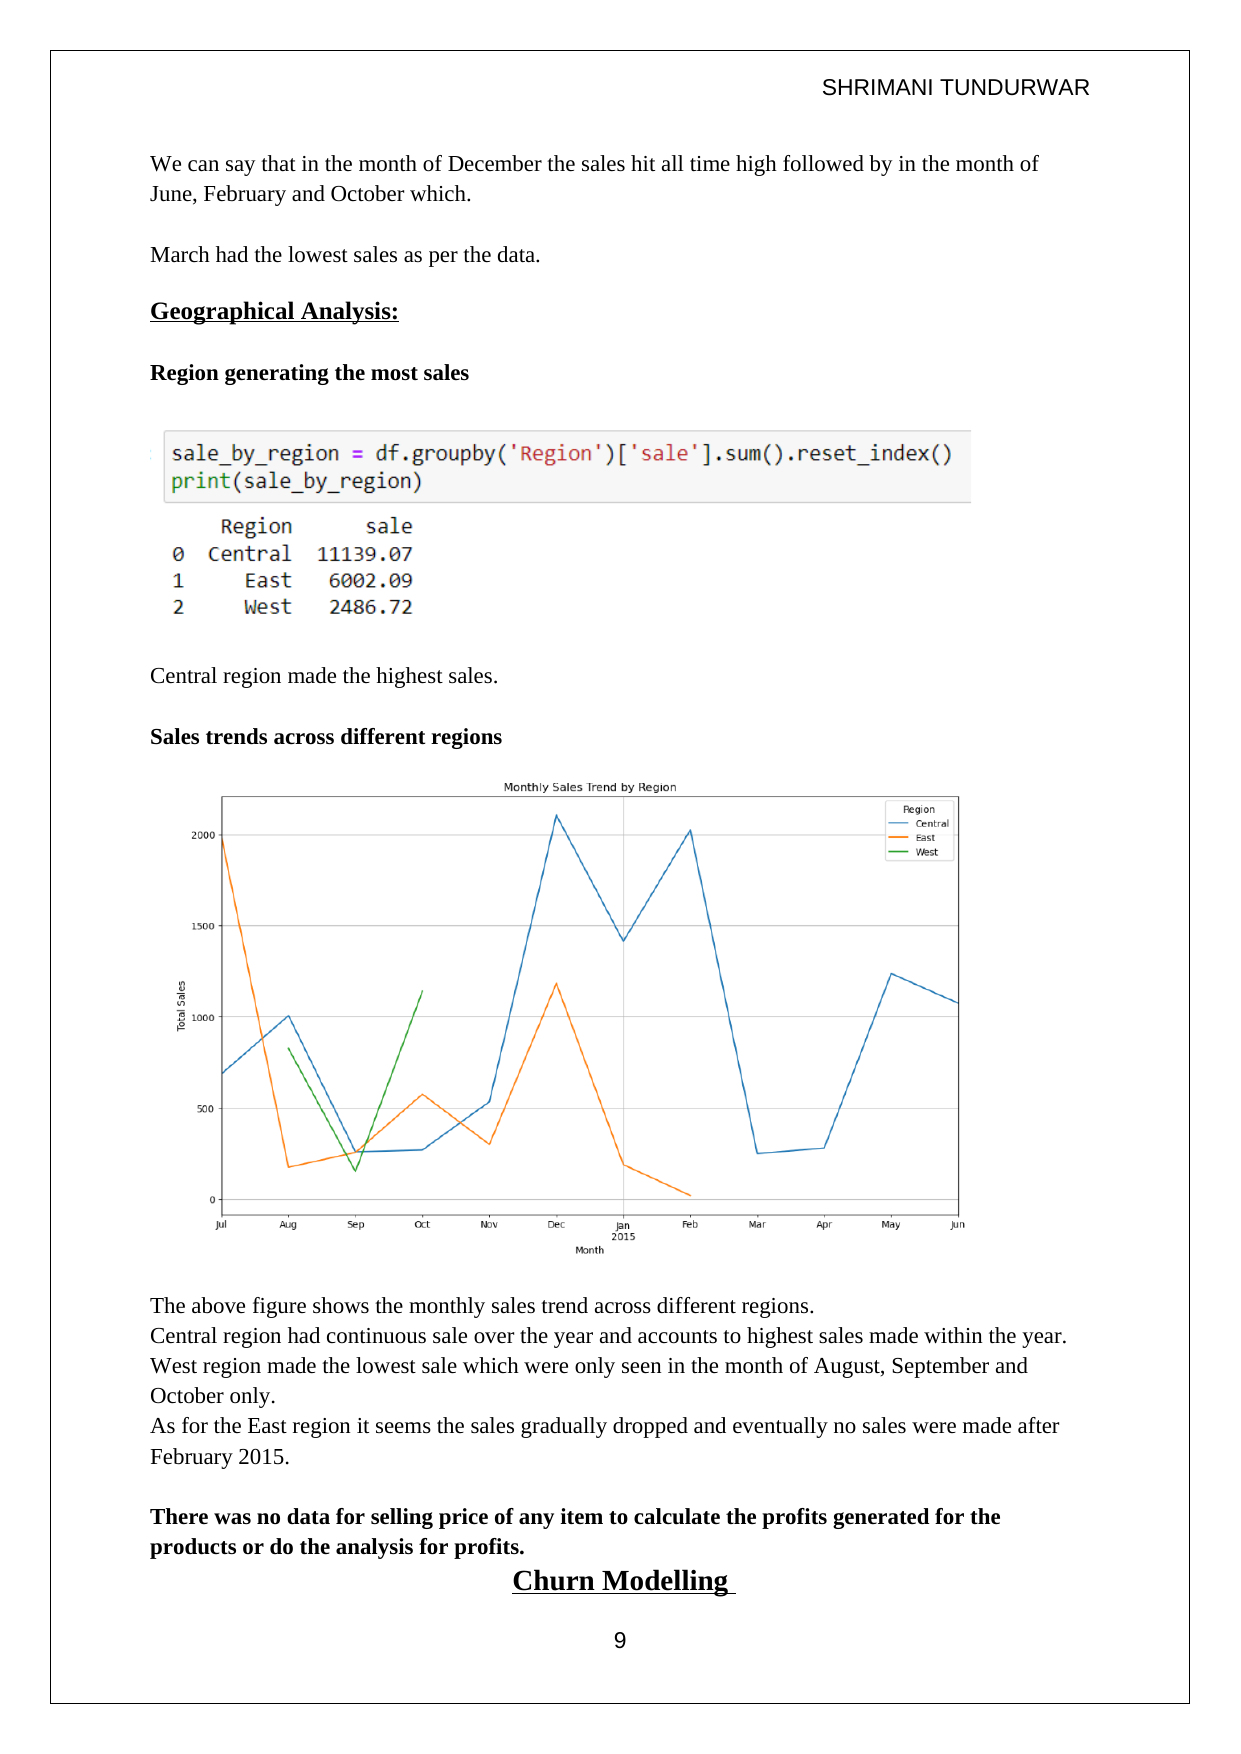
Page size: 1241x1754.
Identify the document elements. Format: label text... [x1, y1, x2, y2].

text Sales trends across different regions [150, 723, 1090, 749]
text Central region made the highest sales. [150, 662, 1090, 689]
text Central region had continuous sale over the year and accounts to highest sales made within the year. [150, 1322, 1090, 1348]
text We can say that in the month of December the sales hit all time high followed by in the month of June, February and October which. [150, 150, 1090, 207]
picture [150, 783, 974, 1258]
text March had the lowest sales as per the data. [150, 241, 1090, 267]
picture [150, 419, 972, 629]
text There was no data for selling price of any item to calculate the profits generated for the products or do the analysis for profits. [150, 1503, 1090, 1560]
text Churn Modelling [150, 1563, 1090, 1597]
text The above figure shows the monthly sales trend across different regions. [150, 1292, 1090, 1318]
subtitle Geographical Analysis: [150, 296, 1090, 324]
text As for the East region it seems the sales gradually dropped and eventually no sales were made after February 2015. [150, 1412, 1090, 1469]
text Region generating the most sales [150, 359, 1090, 385]
text West region made the lowest sale which were only seen in the month of August, September and October only. [150, 1352, 1090, 1409]
